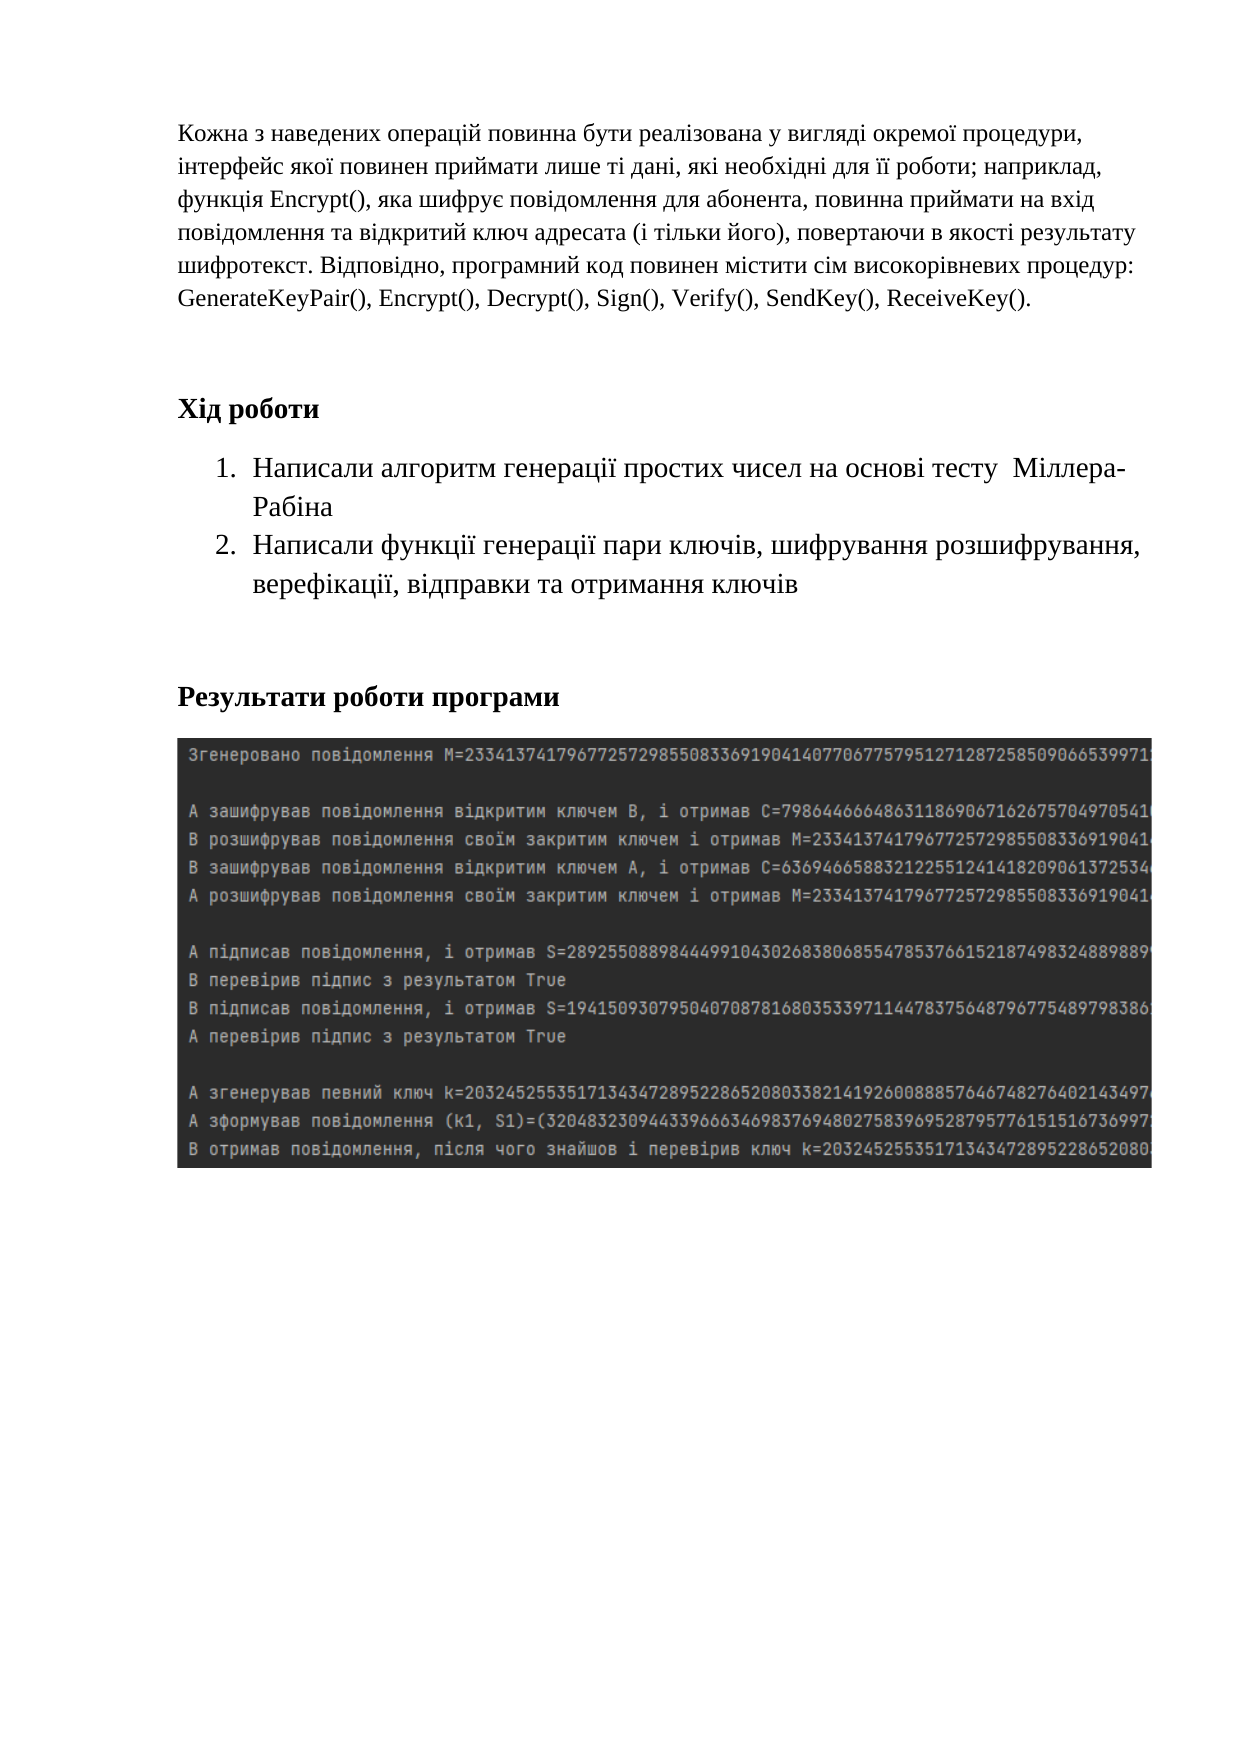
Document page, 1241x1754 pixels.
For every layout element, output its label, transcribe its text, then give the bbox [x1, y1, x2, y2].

picture [177, 738, 1152, 1168]
text Кожна з наведених операцій повинна бути реалізована у вигляді окремої процедури, інтерфейс якої повинен приймати лише ті дані, які необхідні для її роботи; наприклад, функція Encrypt(), яка шифрує повідомлення для абонента, повинна приймати на вхід повідомлення та відкритий ключ адресата (і тільки його), повертаючи в якості результату шифротекст. Відповідно, програмний код повинен містити сім високорівневих процедур: GenerateKeyPair(), Encrypt(), Decrypt(), Sign(), Verify(), SendKey(), ReceiveKey(). [177, 118, 1152, 312]
text Результати роботи програми [177, 679, 1152, 713]
text Хід роботи [177, 391, 1152, 424]
list Написали функції генерації пари ключів, шифрування розшифрування, верефікації, відправки та отримання ключів [215, 527, 1152, 599]
list Написали алгоритм генерації простих чисел на основі тесту Міллера-Рабіна [215, 450, 1152, 522]
